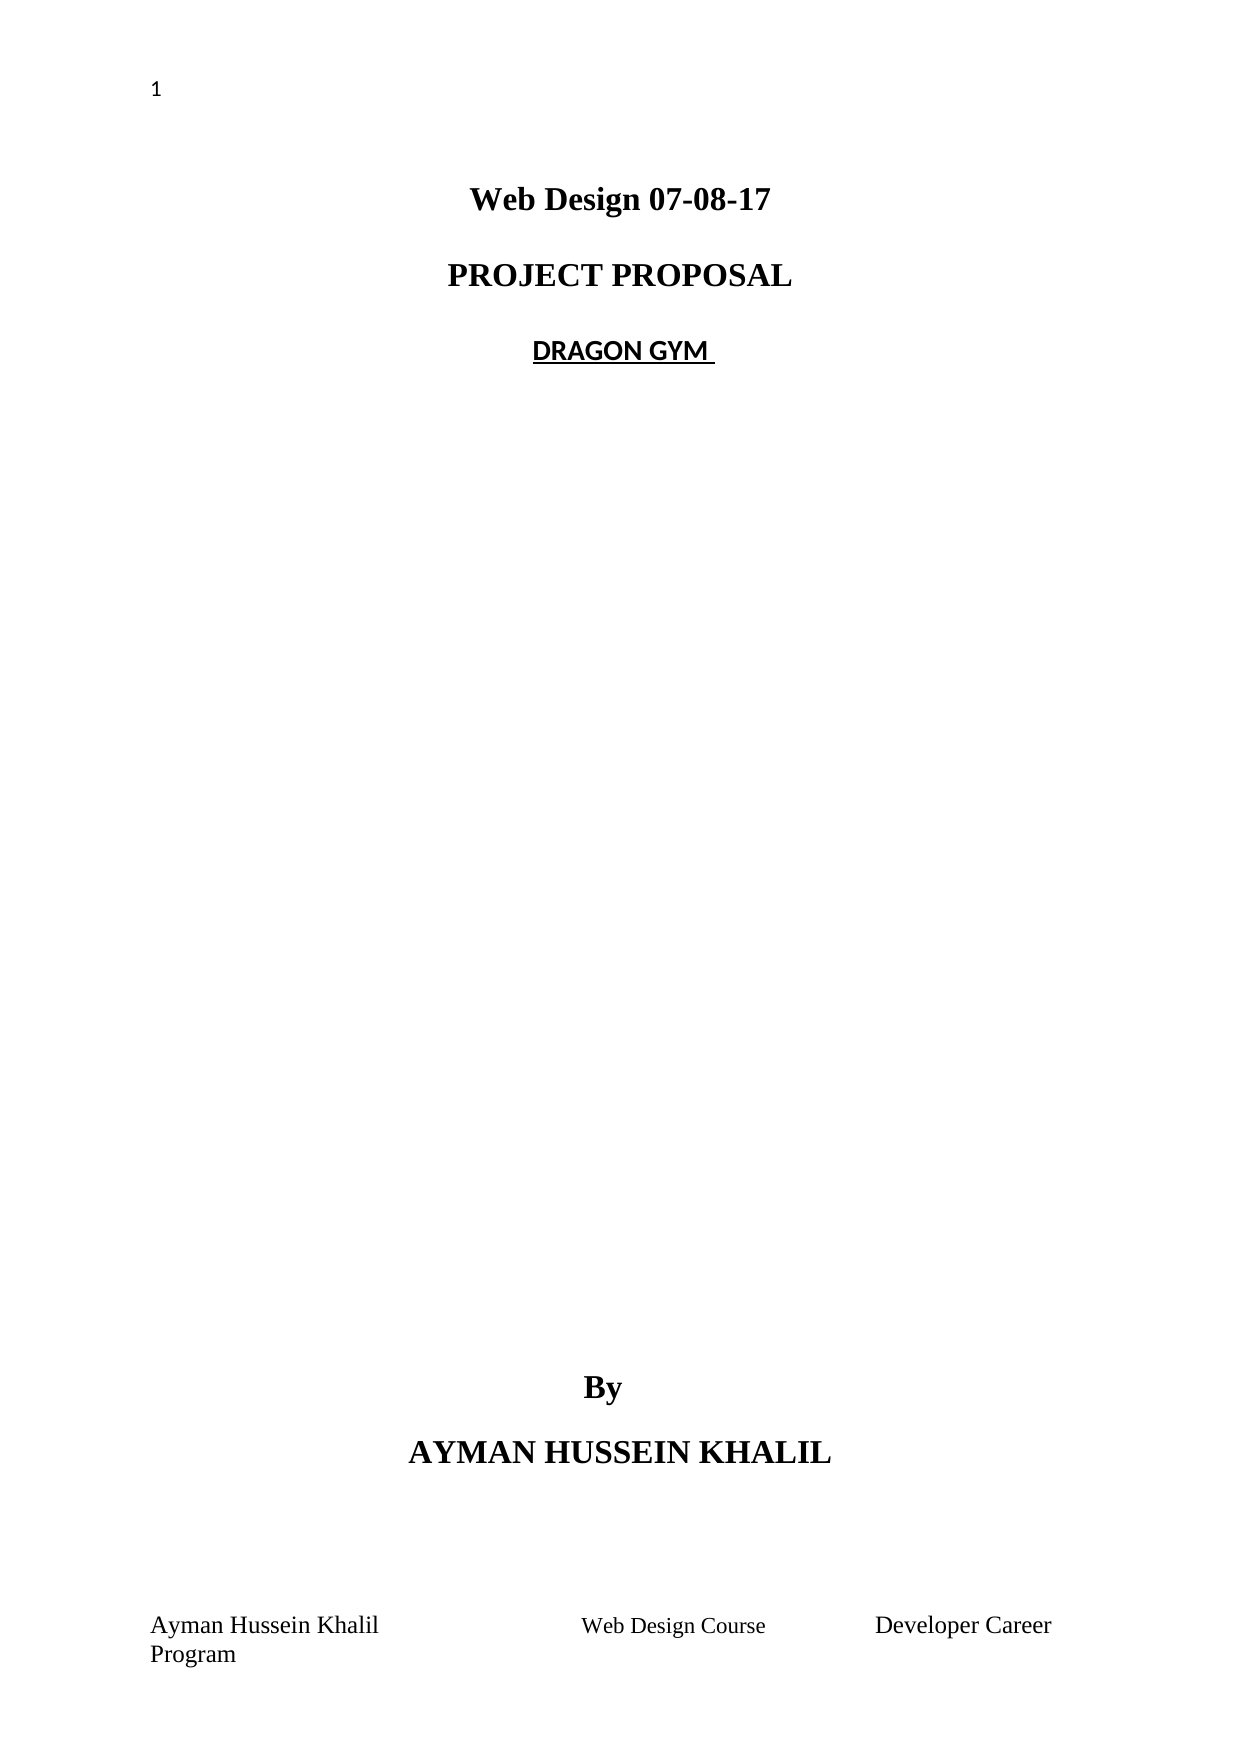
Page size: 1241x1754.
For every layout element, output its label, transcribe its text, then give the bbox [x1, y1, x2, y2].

text AYMAN HUSSEIN KHALIL [150, 1432, 1090, 1471]
text By [150, 1367, 1090, 1406]
text Web Design 07-08-17 [150, 179, 1090, 217]
text DRAGON GYM [150, 332, 1090, 368]
text PROJECT PROPOSAL [150, 255, 1090, 294]
